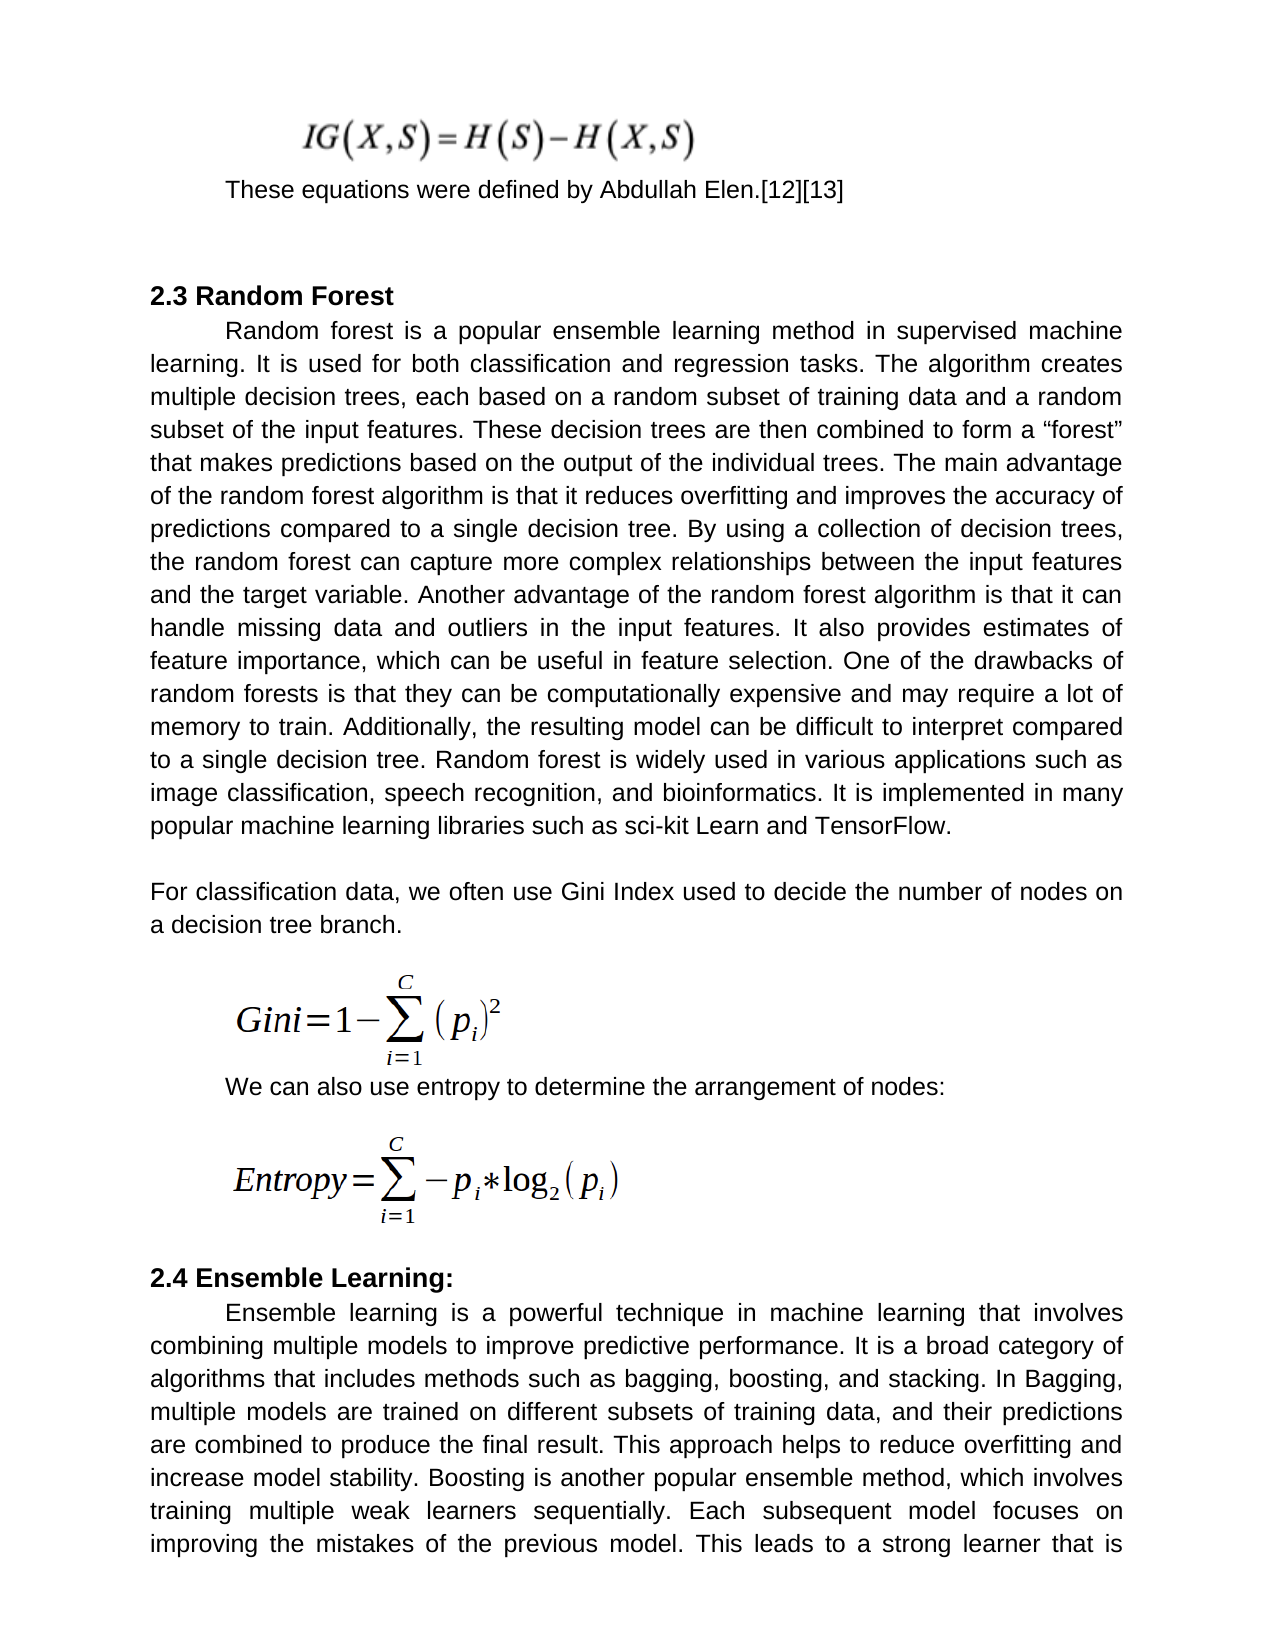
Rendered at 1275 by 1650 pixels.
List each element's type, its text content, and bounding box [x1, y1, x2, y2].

text For classification data, we often use Gini Index used to decide the number of nodes on a decision tree branch. [150, 877, 1125, 939]
text We can also use entropy to determine the arrangement of nodes: [150, 1072, 1125, 1100]
text 2.4 Ensemble Learning: [150, 1262, 1125, 1293]
text These equations were defined by Abdullah Elen.[12][13] [150, 175, 1125, 204]
text Random forest is a popular ensemble learning method in supervised machine learning. It is used for both classification and regression tasks. The algorithm creates multiple decision trees, each based on a random subset of training data and a random subset of the input features. These decision trees are then combined to form a “forest” that makes predictions based on the output of the individual trees. The main advantage of the random forest algorithm is that it reduces overfitting and improves the accuracy of predictions compared to a single decision tree. By using a collection of decision trees, the random forest can capture more complex relationships between the input features and the target variable. Another advantage of the random forest algorithm is that it can handle missing data and outliers in the input features. It also provides estimates of feature importance, which can be useful in feature selection. One of the drawbacks of random forests is that they can be computationally expensive and may require a lot of memory to train. Additionally, the resulting model can be difficult to interpret compared to a single decision tree. Random forest is widely used in various applications such as image classification, speech recognition, and bioinformatics. It is implemented in many popular machine learning libraries such as sci-kit Learn and TensorFlow. [150, 316, 1125, 840]
picture [300, 105, 700, 171]
picture [225, 973, 503, 1067]
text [150, 1298, 1125, 1558]
picture [225, 1135, 620, 1225]
text 2.3 Random Forest [150, 280, 1125, 311]
